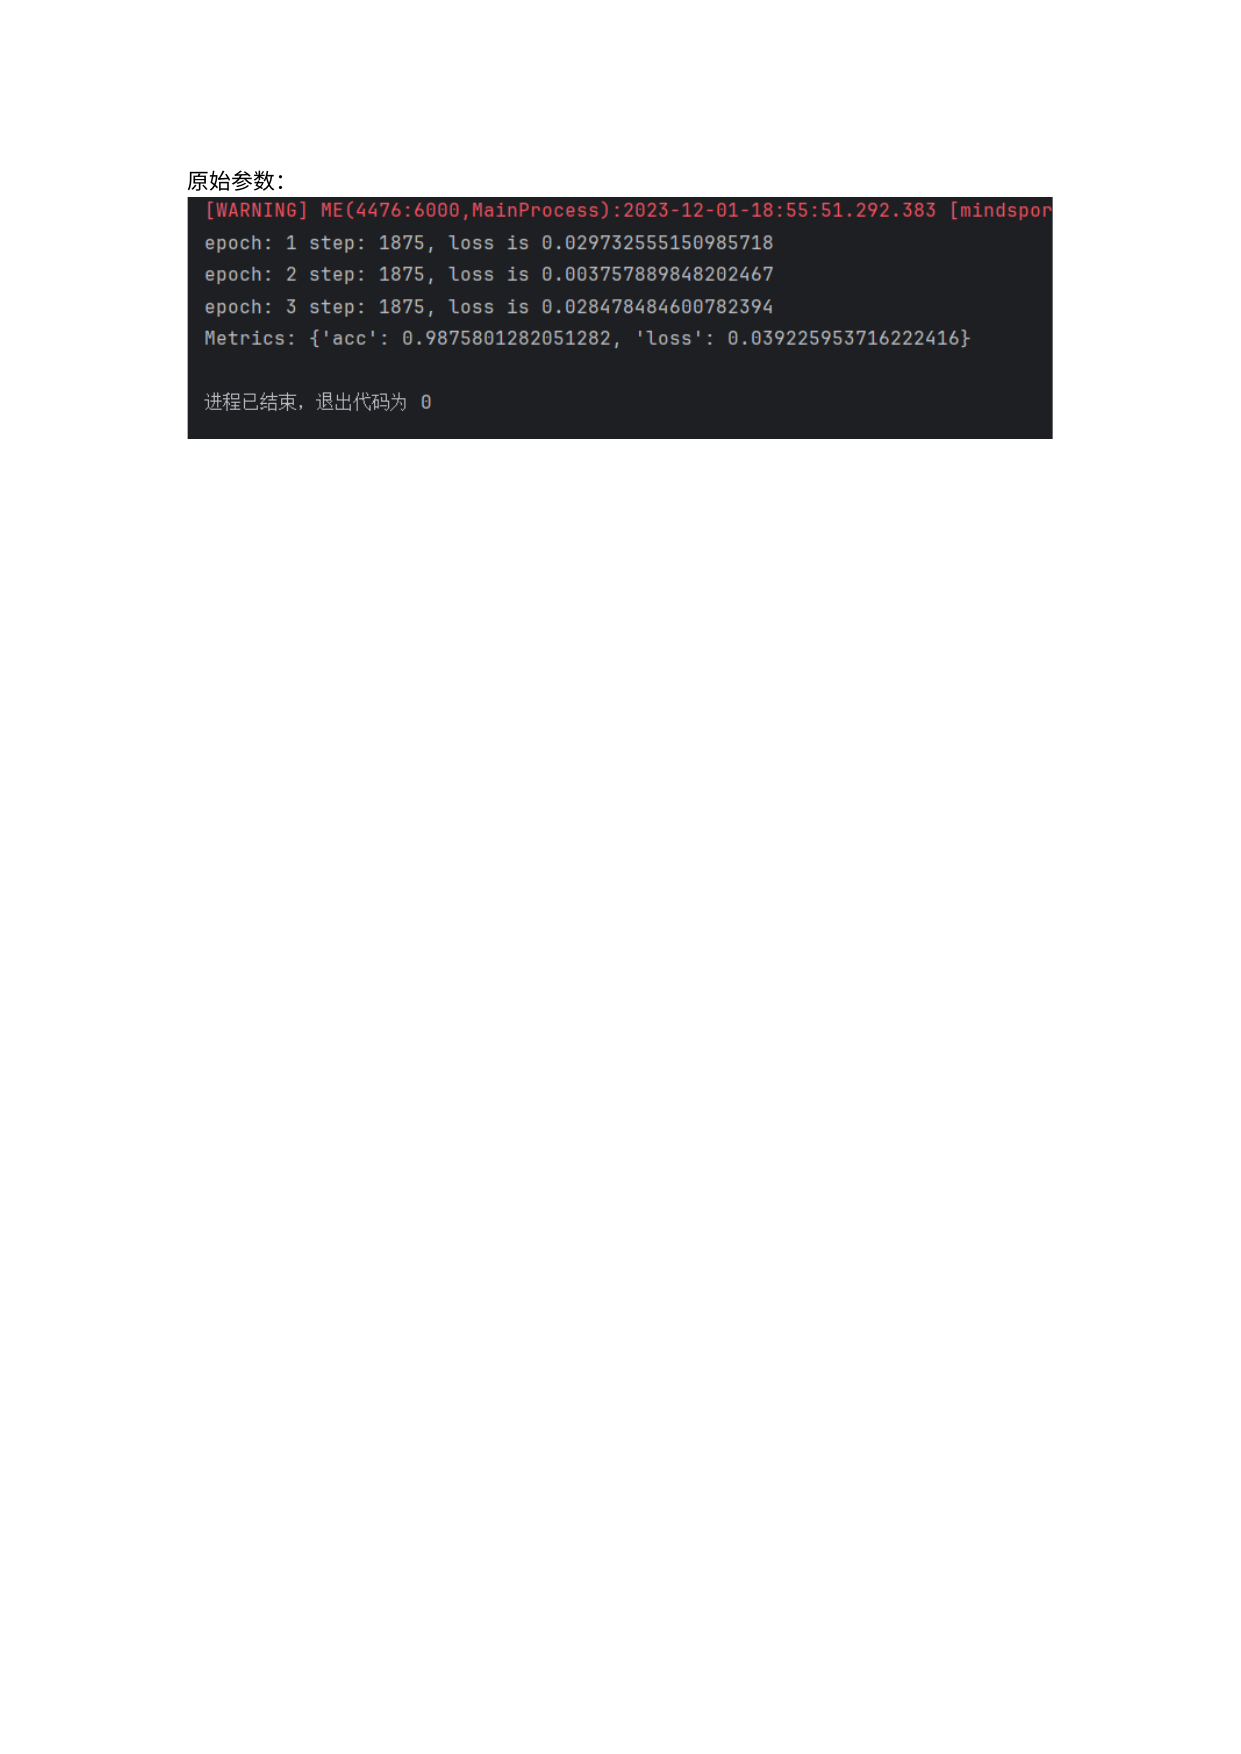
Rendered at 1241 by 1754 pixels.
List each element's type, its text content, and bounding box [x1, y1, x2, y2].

picture [187, 197, 1053, 439]
text 原始参数： [187, 163, 1053, 196]
